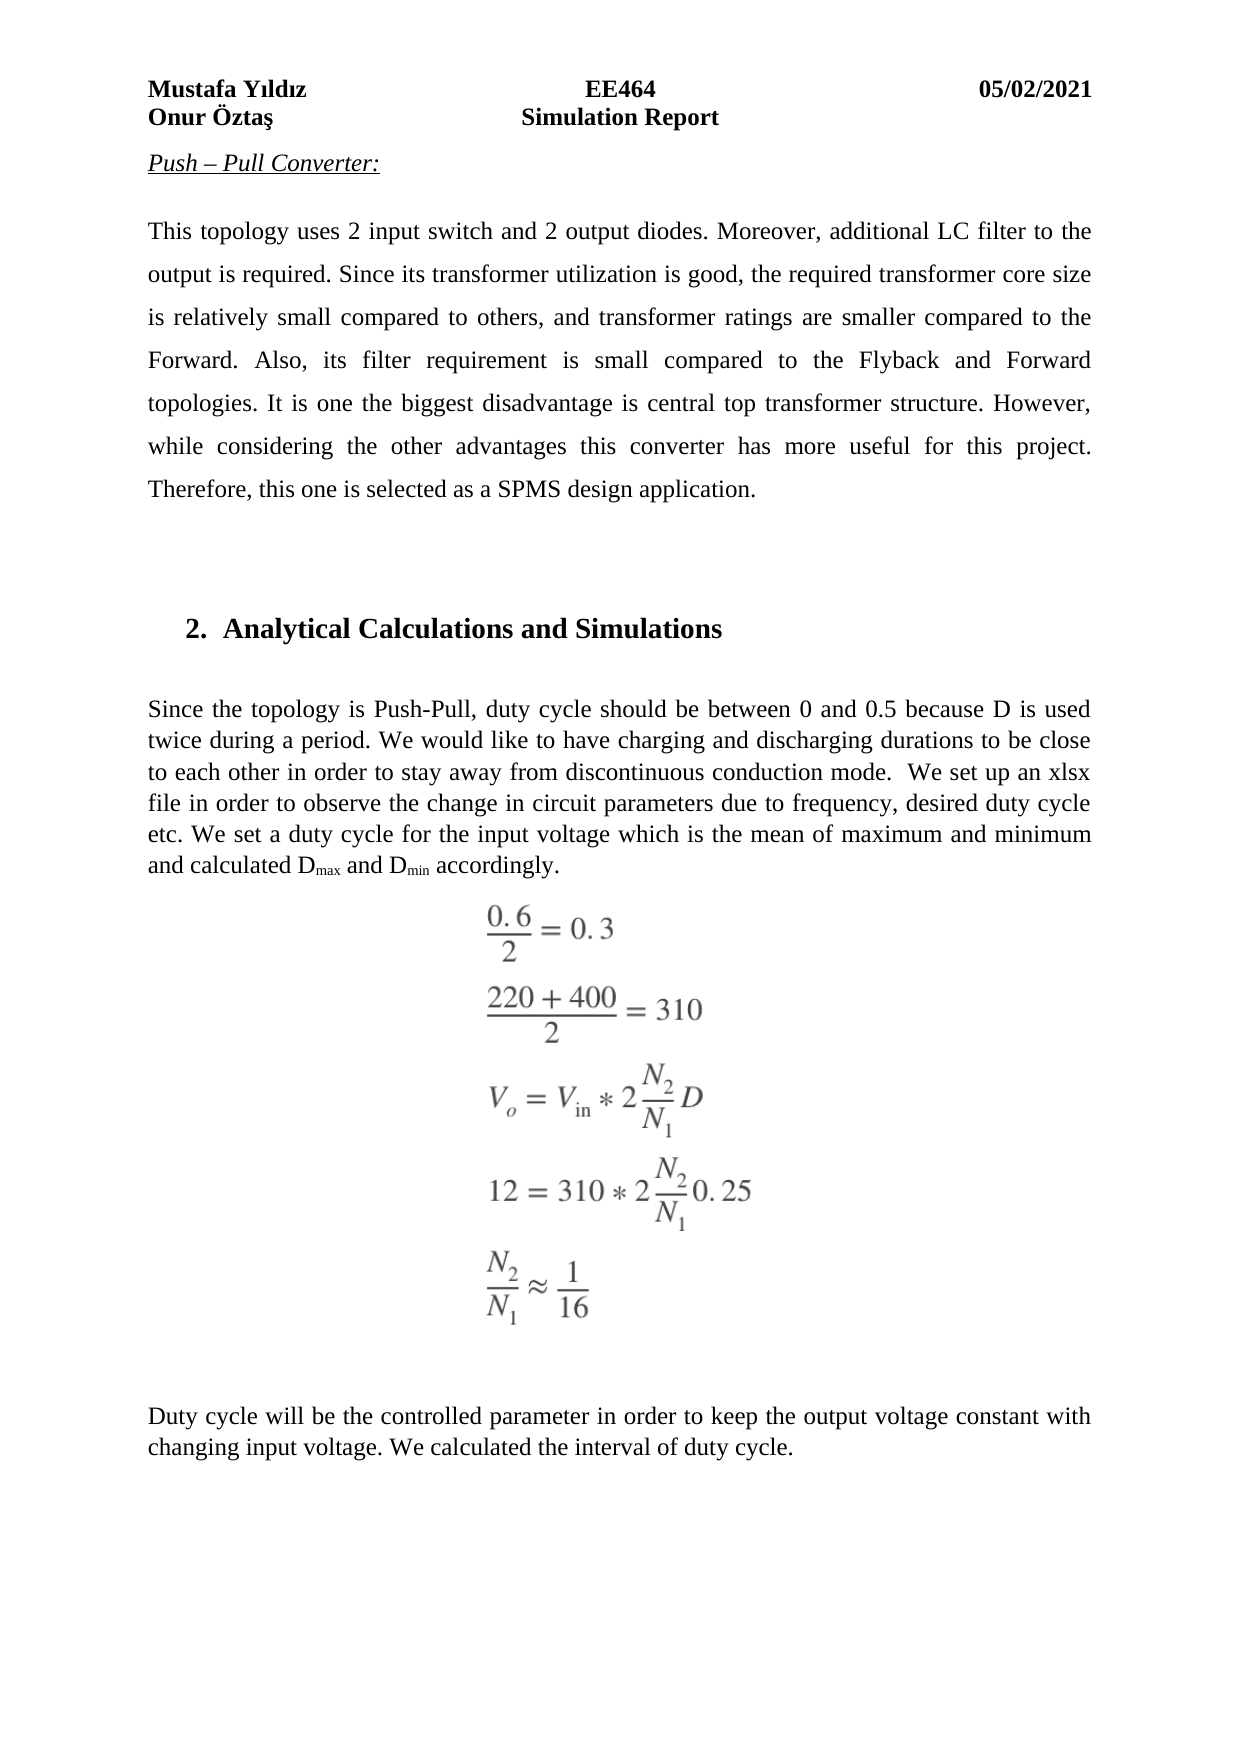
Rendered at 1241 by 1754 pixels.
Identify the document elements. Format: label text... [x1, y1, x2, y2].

text Push – Pull Converter: [148, 148, 1093, 176]
text Duty cycle will be the controlled parameter in order to keep the output voltage constant with changing input voltage. We calculated the interval of duty cycle. [148, 1401, 1093, 1461]
subtitle Analytical Calculations and Simulations [185, 611, 1093, 644]
text Since the topology is Push-Pull, duty cycle should be between 0 and 0.5 because D is used twice during a period. We would like to have charging and discharging durations to be close to each other in order to stay away from discontinuous conduction mode. We set up an xlsx file in order to observe the change in circuit parameters due to frequency, desired duty cycle etc. We set a duty cycle for the input voltage which is the mean of maximum and minimum and calculated Dmax and Dmin accordingly. [148, 694, 1093, 878]
picture [484, 897, 756, 1334]
text This topology uses 2 input switch and 2 output diodes. Moreover, additional LC filter to the output is required. Since its transformer utilization is good, the required transformer core size is relatively small compared to others, and transformer ratings are smaller compared to the Forward. Also, its filter requirement is small compared to the Flyback and Forward topologies. It is one the biggest disadvantage is central top transformer structure. However, while considering the other advantages this converter has more useful for this project. Therefore, this one is selected as a SPMS design application. [148, 216, 1093, 503]
